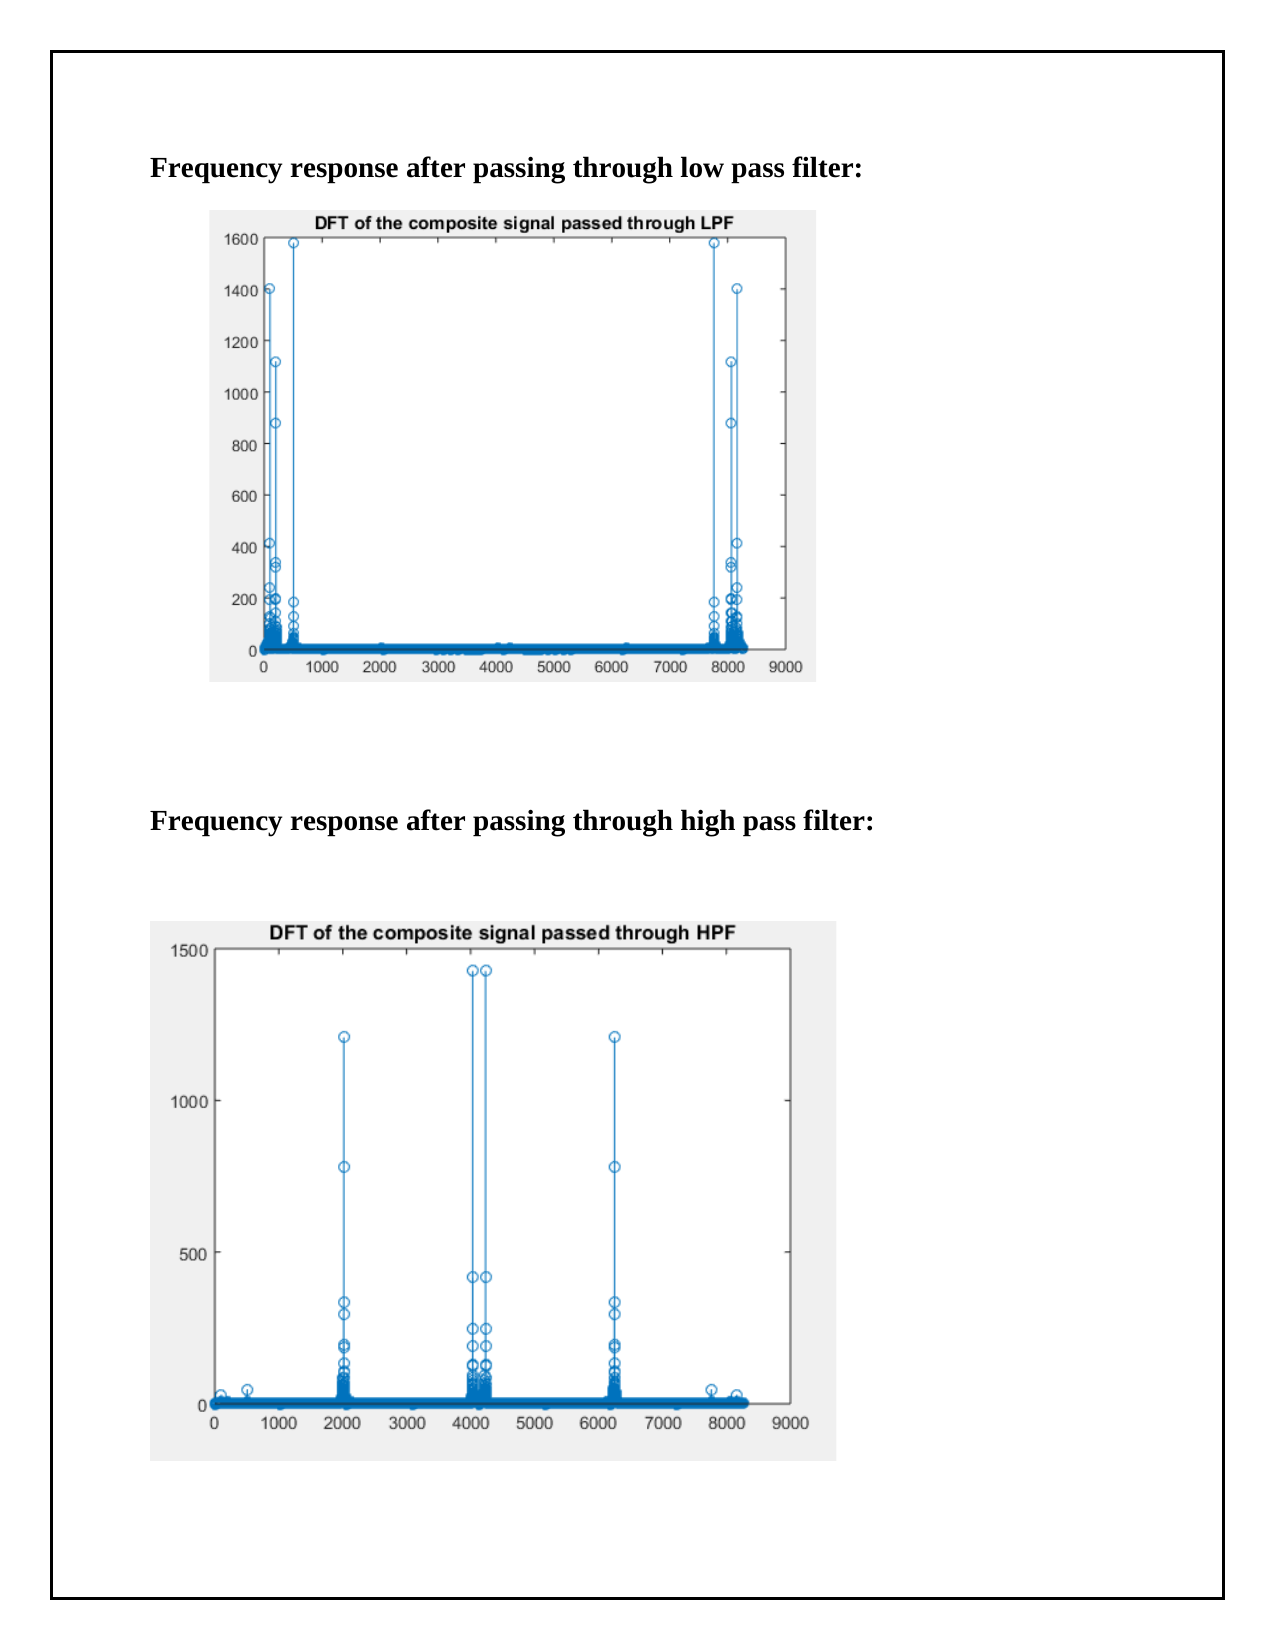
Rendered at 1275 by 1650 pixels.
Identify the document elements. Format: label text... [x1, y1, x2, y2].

text Frequency response after passing through high pass filter: [150, 803, 1125, 837]
text Frequency response after passing through low pass filter: [150, 150, 1125, 183]
